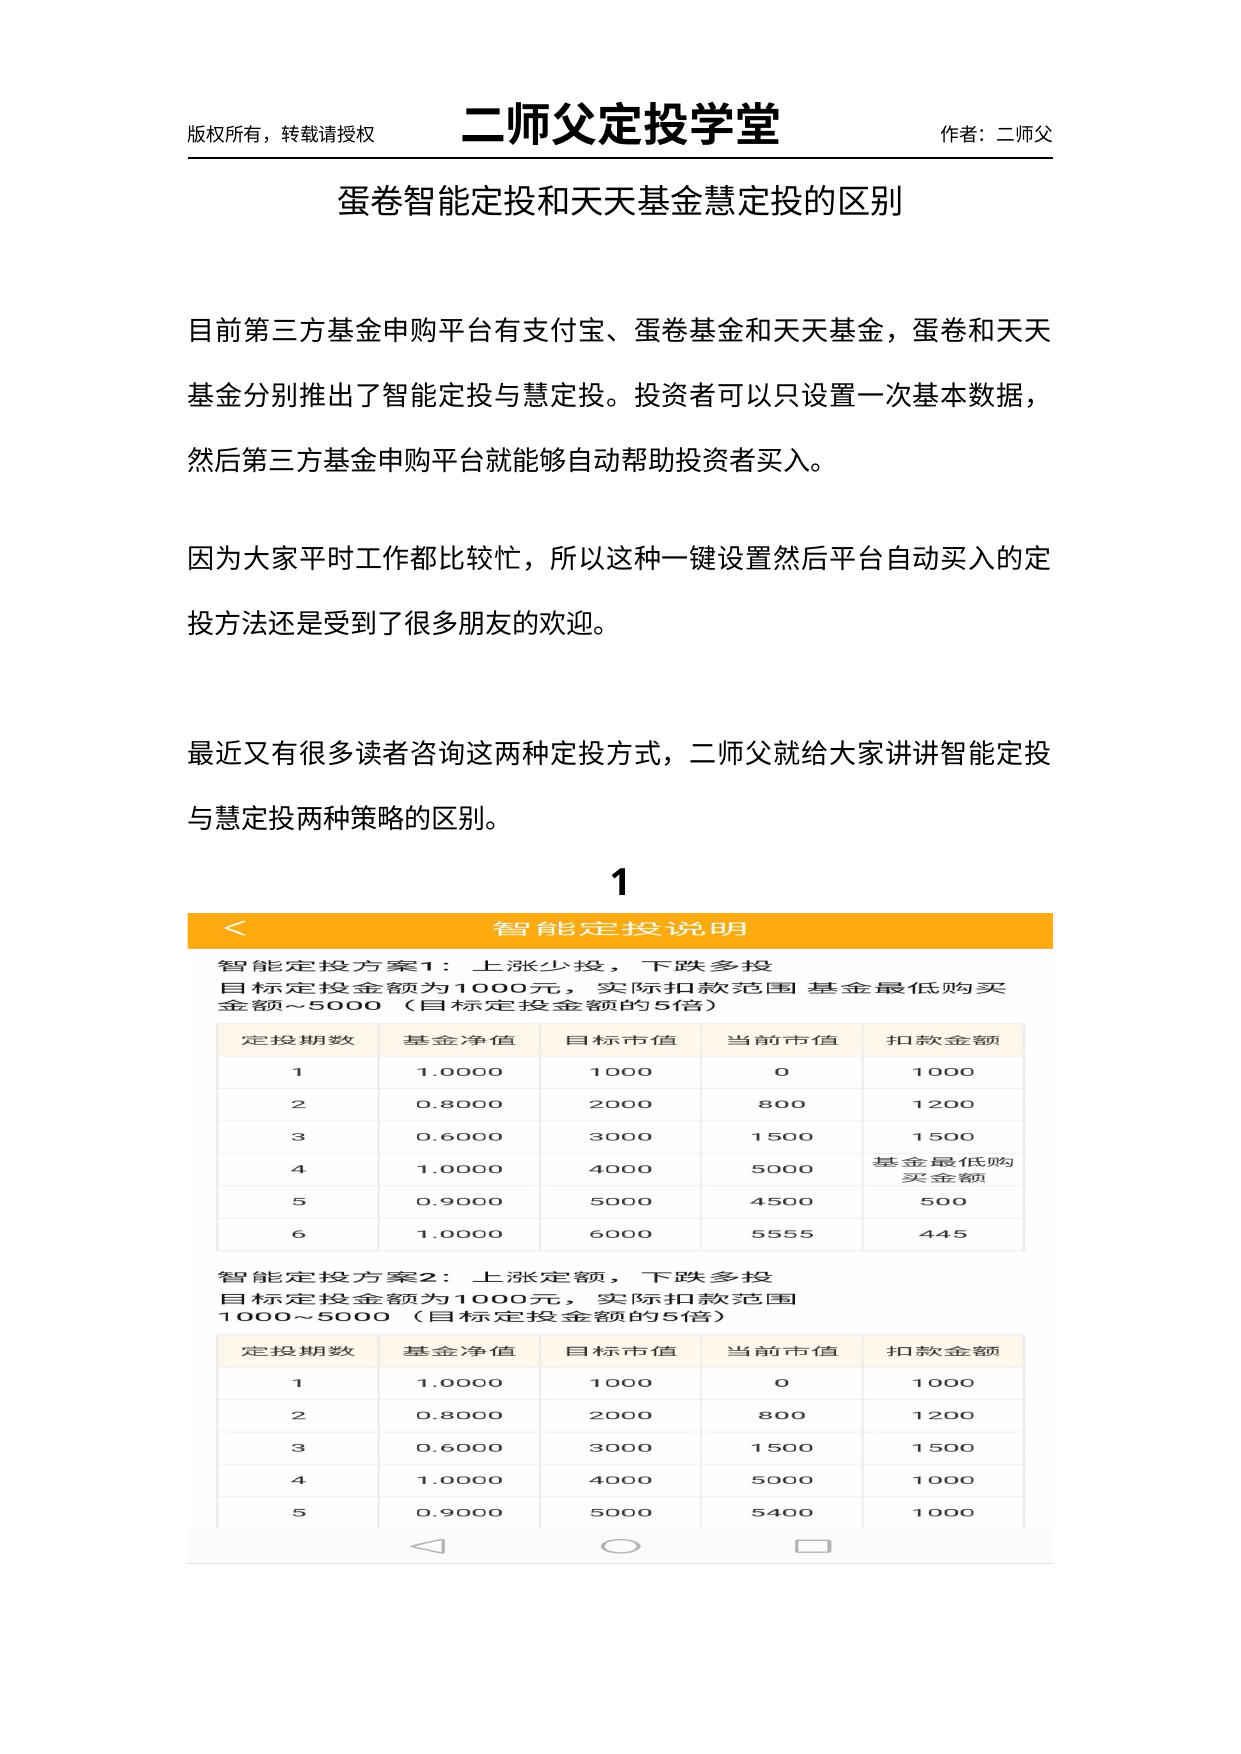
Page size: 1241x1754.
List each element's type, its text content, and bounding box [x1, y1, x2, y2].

text 蛋卷智能定投和天天基金慧定投的区别 [187, 166, 1053, 231]
text 因为大家平时工作都比较忙，所以这种一键设置然后平台自动买入的定投方法还是受到了很多朋友的欢迎。 [187, 524, 1053, 654]
text 1 [187, 849, 1053, 913]
text 目前第三方基金申购平台有支付宝、蛋卷基金和天天基金，蛋卷和天天基金分别推出了智能定投与慧定投。投资者可以只设置一次基本数据，然后第三方基金申购平台就能够自动帮助投资者买入。 [187, 296, 1053, 491]
text 最近又有很多读者咨询这两种定投方式，二师父就给大家讲讲智能定投与慧定投两种策略的区别。 [187, 719, 1053, 849]
picture [187, 913, 1053, 1564]
